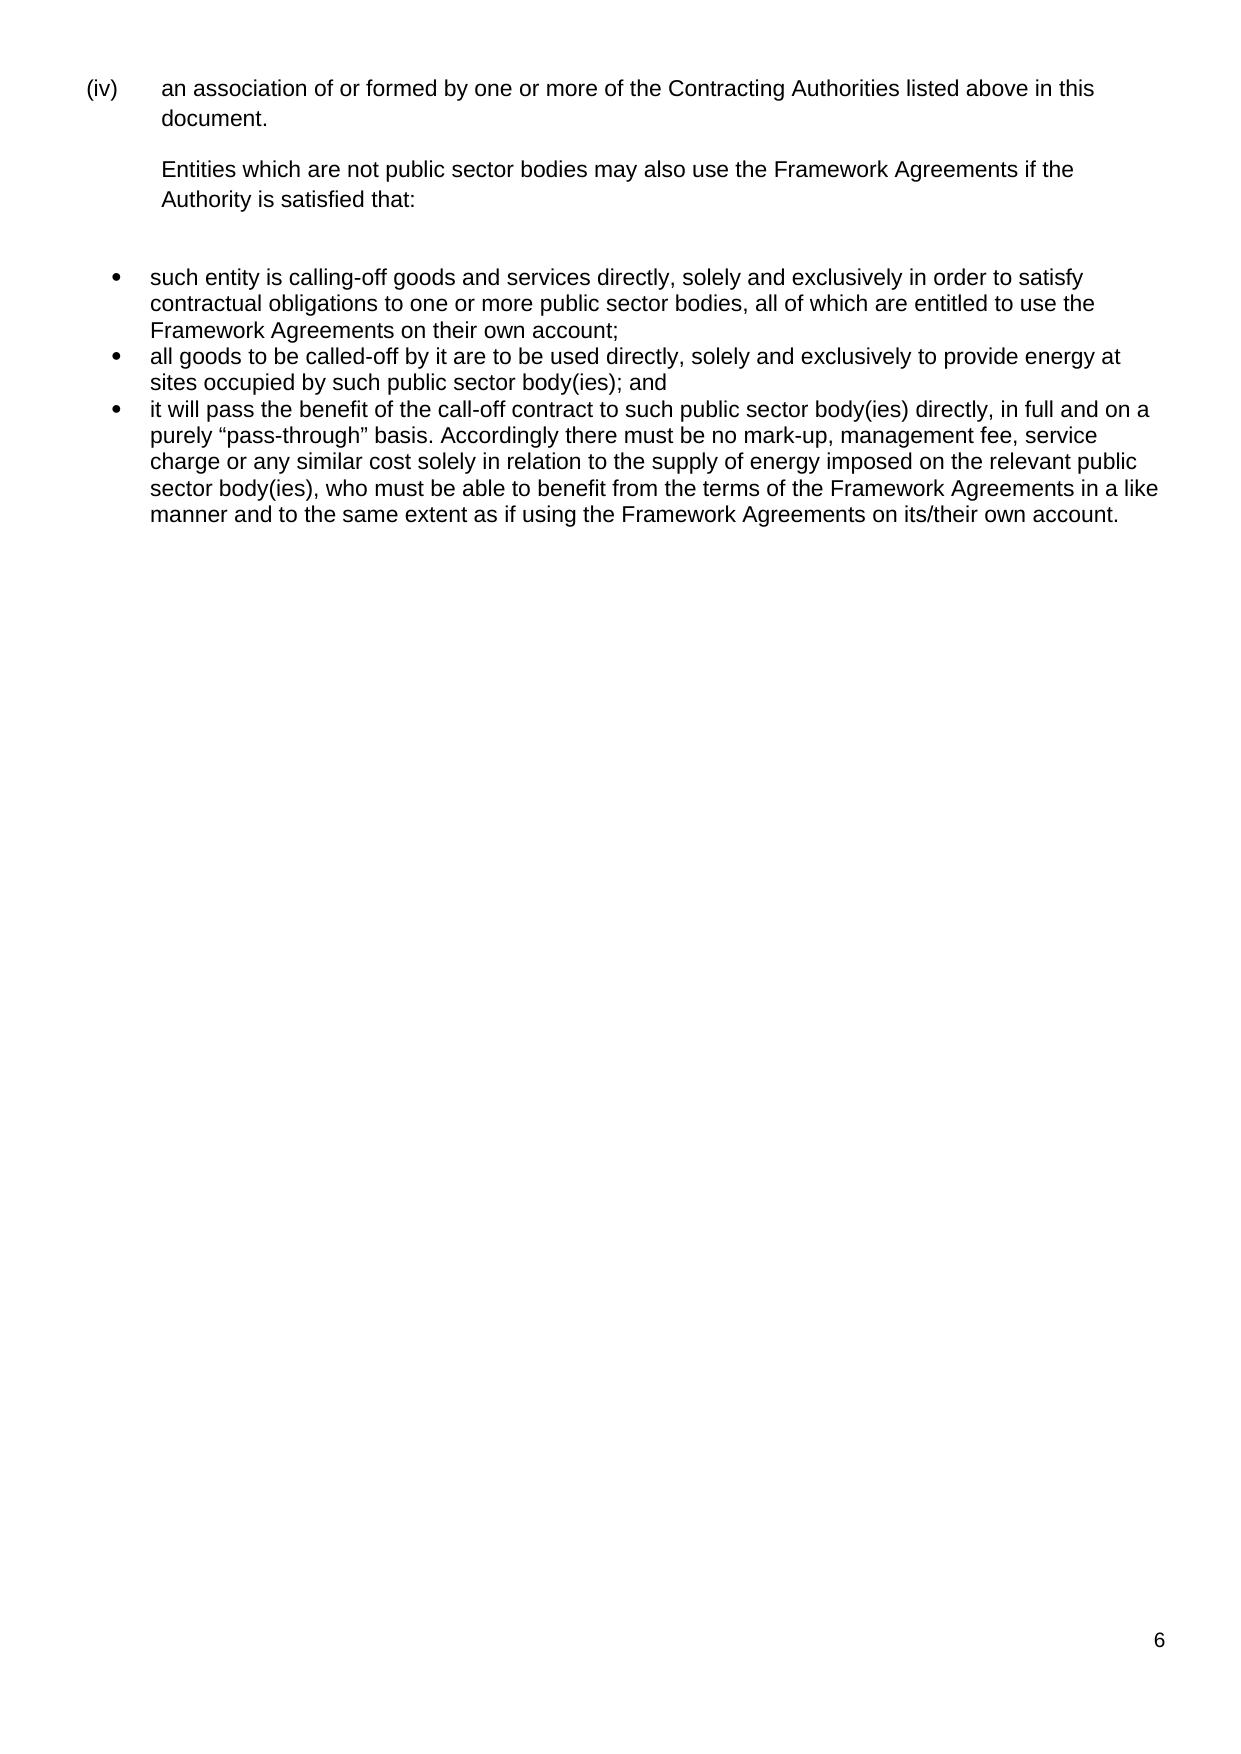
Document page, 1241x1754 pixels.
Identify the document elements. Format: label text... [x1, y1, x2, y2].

list all goods to be called-off by it are to be used directly, solely and exclusively to provide energy at sites occupied by such public sector body(ies); and [112, 343, 1165, 396]
list it will pass the benefit of the call-off contract to such public sector body(ies) directly, in full and on a purely “pass-through” basis. Accordingly there must be no mark-up, management fee, service charge or any similar cost solely in relation to the supply of energy imposed on the relevant public sector body(ies), who must be able to benefit from the terms of the Framework Agreements in a like manner and to the same extent as if using the Framework Agreements on its/their own account. [112, 396, 1165, 527]
list such entity is calling-off goods and services directly, solely and exclusively in order to satisfy contractual obligations to one or more public sector bodies, all of which are entitled to use the Framework Agreements on their own account; [112, 264, 1165, 343]
list an association of or formed by one or more of the Contracting Authorities listed above in this document. [86, 75, 1165, 132]
list Entities which are not public sector bodies may also use the Framework Agreements if the Authority is satisfied that: [161, 156, 1165, 213]
